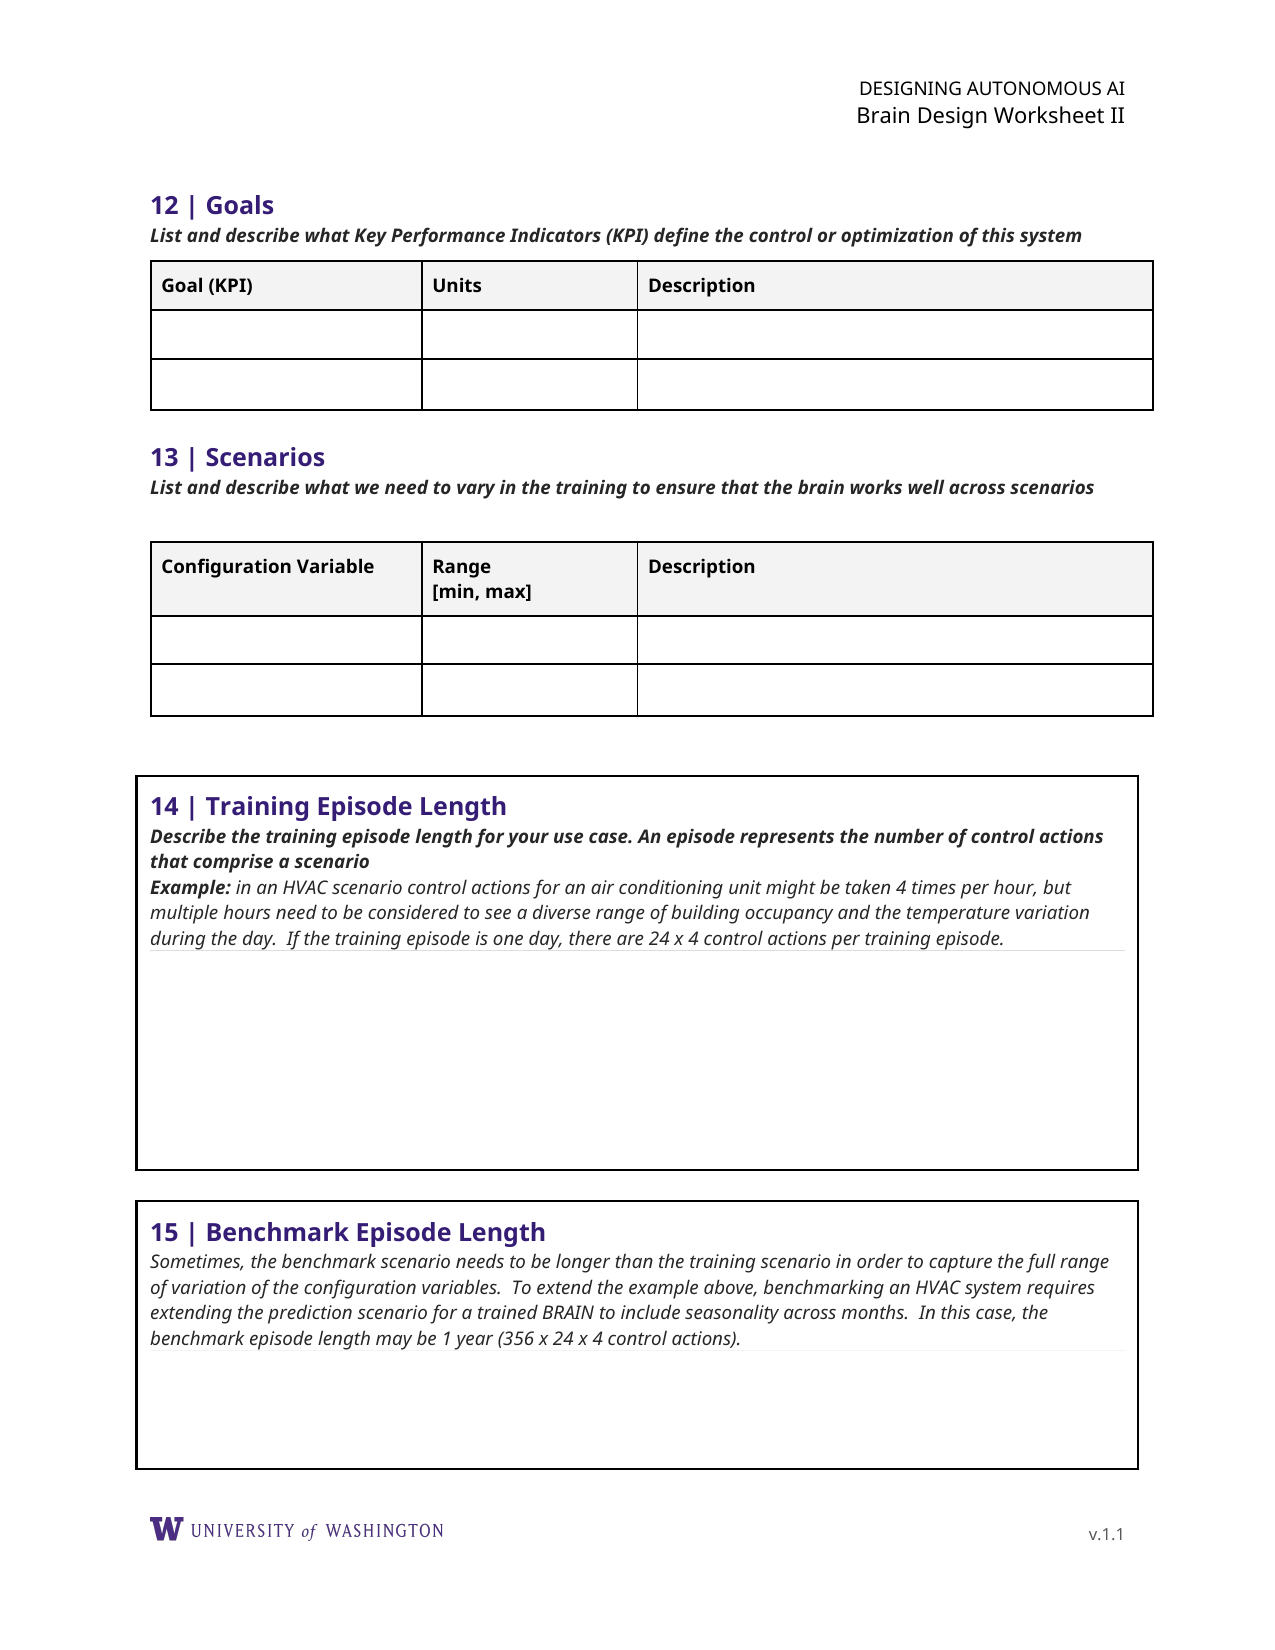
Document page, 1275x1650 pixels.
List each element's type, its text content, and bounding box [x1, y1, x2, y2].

table_cell [423, 311, 637, 357]
table_cell [638, 617, 1152, 663]
table_header Configuration Variable [152, 543, 421, 615]
table_header Goal (KPI) [152, 262, 421, 309]
picture [150, 1517, 443, 1541]
table_cell [152, 360, 421, 409]
table_cell [423, 665, 637, 715]
table_header Description [638, 262, 1152, 309]
subtitle 14 | Training Episode Length Describe the training episode length for your use case. An episode represents the number of control actions that comprise a scenario Example: in an HVAC scenario control actions for an air conditioning unit might be taken 4 times per hour, but multiple hours need to be considered to see a diverse range of building occupancy and the temperature variation during the day. If the training episode is one day, there are 24 x 4 control actions per training episode. [138, 777, 1137, 951]
table_cell [152, 665, 421, 715]
table_cell [638, 360, 1152, 409]
subtitle 13 | Scenarios List and describe what we need to vary in the training to ensure that the brain works well across scenarios [150, 440, 1125, 499]
table_header Range [min, max] [423, 543, 637, 615]
table_cell [638, 665, 1152, 715]
table_header Description [638, 543, 1152, 615]
table_header Units [423, 262, 637, 309]
table_cell [152, 311, 421, 357]
table_cell [423, 617, 637, 663]
table_cell [423, 360, 637, 409]
table_cell [152, 617, 421, 663]
subtitle 12 | Goals List and describe what Key Performance Indicators (KPI) define the control or optimization of this system [150, 188, 1125, 247]
table_cell [638, 311, 1152, 357]
subtitle 15 | Benchmark Episode Length Sometimes, the benchmark scenario needs to be longer than the training scenario in order to capture the full range of variation of the configuration variables. To extend the example above, benchmarking an HVAC system requires extending the prediction scenario for a trained BRAIN to include seasonality across months. In this case, the benchmark episode length may be 1 year (356 x 24 x 4 control actions). [138, 1202, 1137, 1351]
